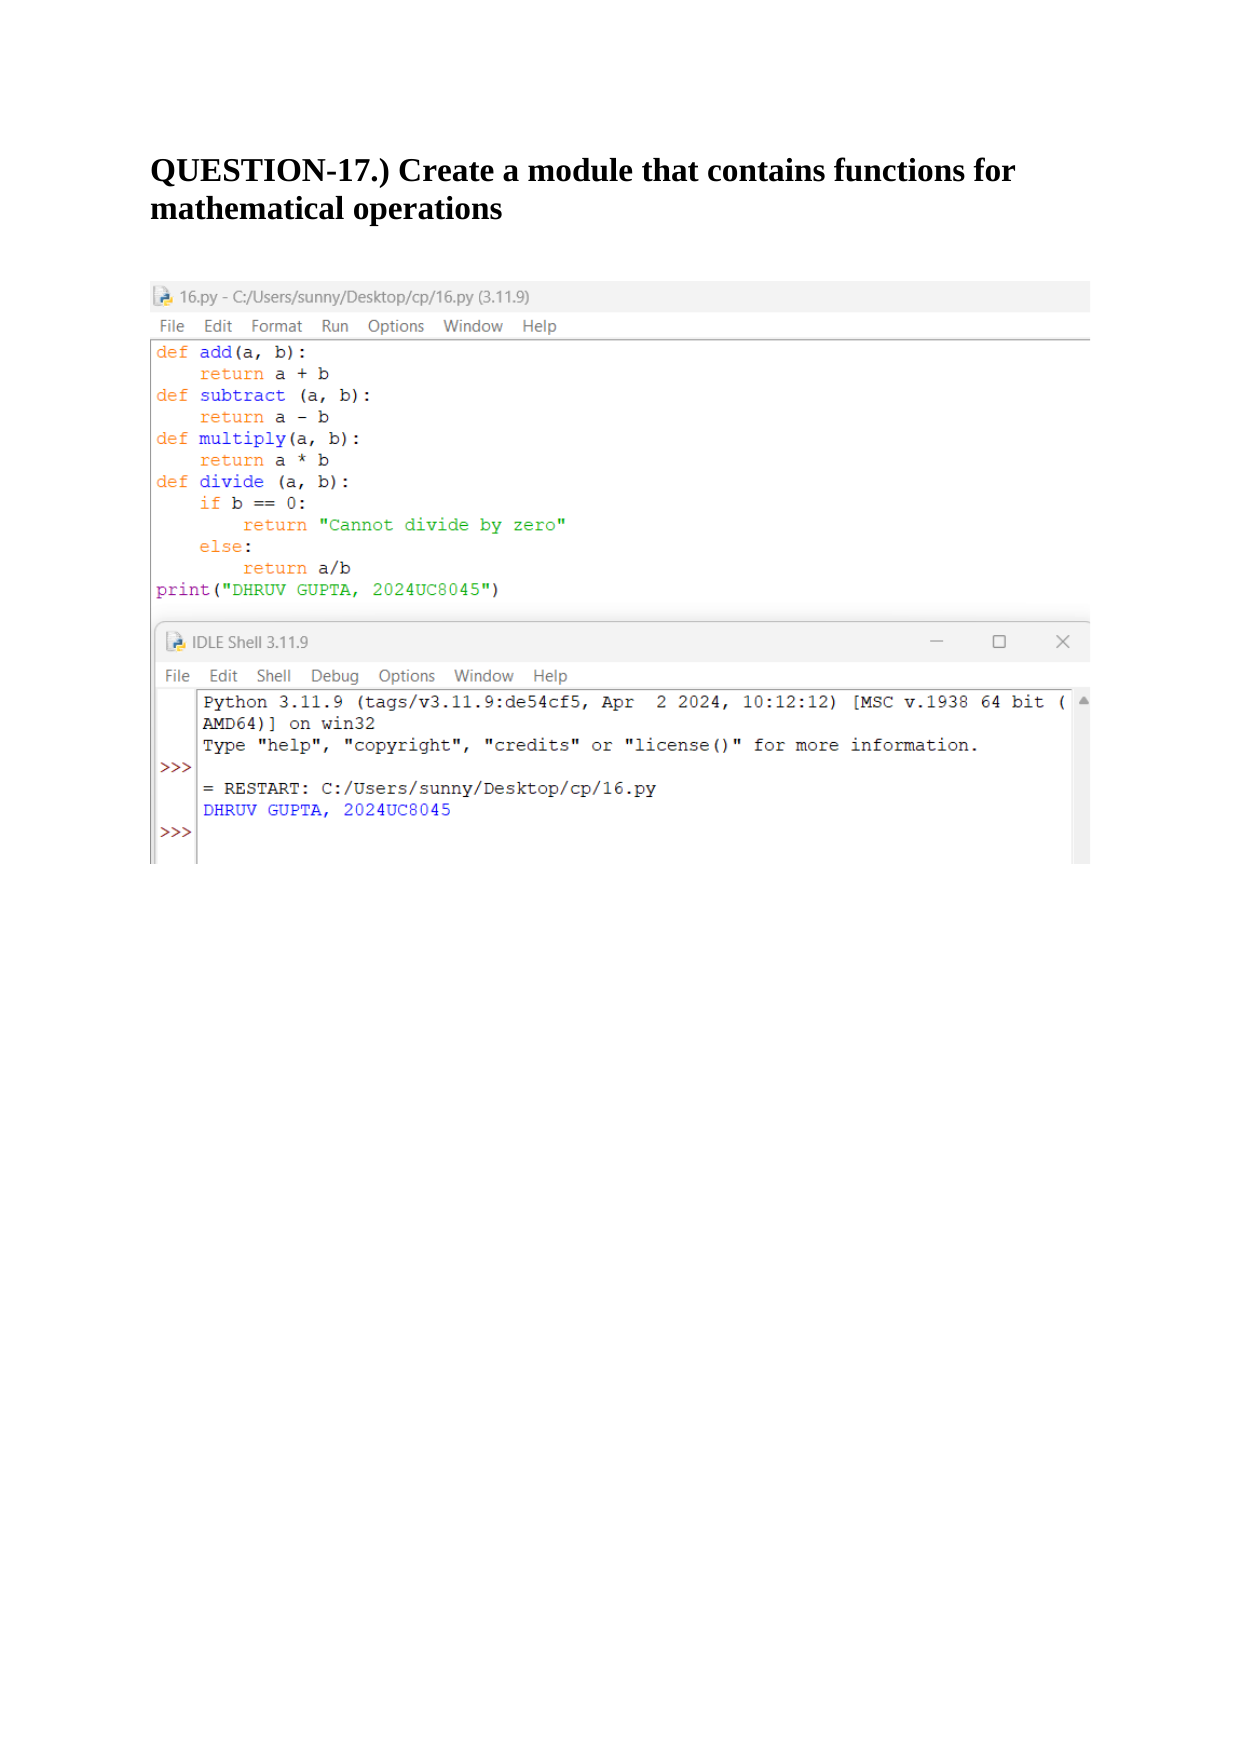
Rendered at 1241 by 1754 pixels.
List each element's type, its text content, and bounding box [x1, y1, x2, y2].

picture [150, 281, 1091, 864]
text QUESTION-17.) Create a module that contains functions for mathematical operations [150, 150, 1090, 227]
